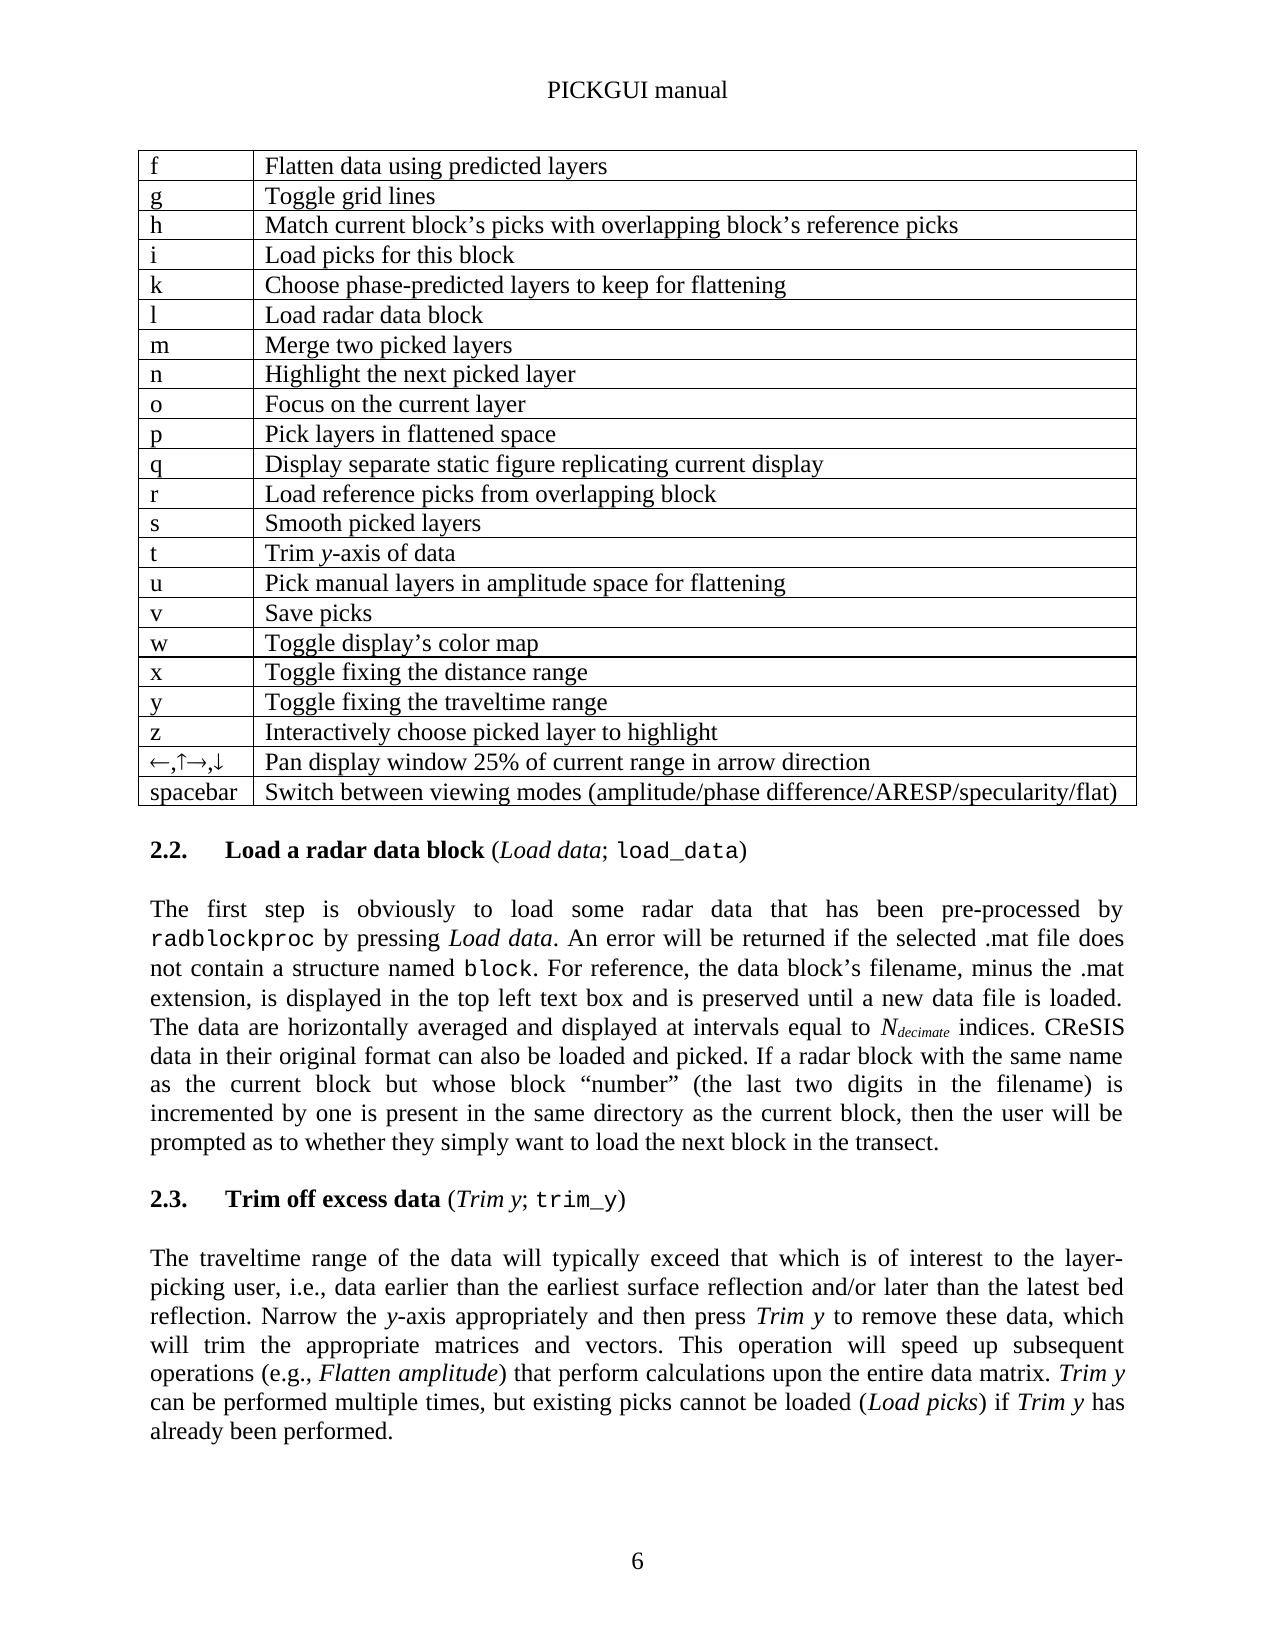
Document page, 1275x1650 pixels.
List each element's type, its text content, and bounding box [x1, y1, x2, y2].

table_cell Save picks [254, 598, 1136, 627]
table_cell Toggle fixing the traveltime range [254, 687, 1136, 716]
table_cell Smooth picked layers [254, 509, 1136, 537]
table_cell Pick manual layers in amplitude space for flattening [254, 568, 1136, 597]
table_cell u [139, 568, 253, 597]
table_cell ,, [139, 747, 253, 776]
table_cell Switch between viewing modes (amplitude/phase difference/ARESP/specularity/flat) [254, 777, 1136, 805]
table_cell p [139, 419, 253, 448]
table_cell Focus on the current layer [254, 389, 1136, 418]
table_cell z [139, 717, 253, 746]
table_cell Match current block’s picks with overlapping block’s reference picks [254, 211, 1136, 239]
table_cell g [139, 181, 253, 209]
table_cell Pick layers in flattened space [254, 419, 1136, 448]
text The first step is obviously to load some radar data that has been pre-processed by radblockproc by pressing Load data. An error will be returned if the selected .mat file does not contain a structure named block. For reference, the data block’s filename, minus the .mat extension, is displayed in the top left text box and is preserved until a new data file is loaded. The data are horizontally averaged and displayed at intervals equal to Ndecimate indices. CReSIS data in their original format can also be loaded and picked. If a radar block with the same name as the current block but whose block “number” (the last two digits in the filename) is incremented by one is present in the same directory as the current block, then the user will be prompted as to whether they simply want to load the next block in the transect. [150, 894, 1125, 1156]
table_cell Toggle fixing the distance range [254, 658, 1136, 686]
table_cell t [139, 538, 253, 567]
table_cell y [139, 687, 253, 716]
table_cell Merge two picked layers [254, 330, 1136, 358]
table_cell Pan display window 25% of current range in arrow direction [254, 747, 1136, 776]
table_cell x [139, 658, 253, 686]
table_cell w [139, 628, 253, 656]
table_cell s [139, 509, 253, 537]
table_cell m [139, 330, 253, 358]
text 2.2. Load a radar data block (Load data; load_data) [150, 835, 1125, 865]
table_cell k [139, 270, 253, 299]
table_cell Toggle display’s color map [254, 628, 1136, 656]
table_cell Display separate static figure replicating current display [254, 449, 1136, 478]
table_cell Load picks for this block [254, 240, 1136, 269]
table_cell Interactively choose picked layer to highlight [254, 717, 1136, 746]
table_cell f [139, 151, 253, 180]
table_cell o [139, 389, 253, 418]
table_cell Toggle grid lines [254, 181, 1136, 209]
table_cell v [139, 598, 253, 627]
text The traveltime range of the data will typically exceed that which is of interest to the layer-picking user, i.e., data earlier than the earliest surface reflection and/or later than the latest bed reflection. Narrow the y-axis appropriately and then press Trim y to remove these data, which will trim the appropriate matrices and vectors. This operation will speed up subsequent operations (e.g., Flatten amplitude) that perform calculations upon the entire data matrix. Trim y can be performed multiple times, but existing picks cannot be loaded (Load picks) if Trim y has already been performed. [150, 1243, 1125, 1445]
table_cell Load radar data block [254, 300, 1136, 329]
table_cell i [139, 240, 253, 269]
table_cell Load reference picks from overlapping block [254, 479, 1136, 507]
table_cell h [139, 211, 253, 239]
table_cell Flatten data using predicted layers [254, 151, 1136, 180]
table_cell Trim y-axis of data [254, 538, 1136, 567]
table_cell n [139, 360, 253, 388]
table_cell r [139, 479, 253, 507]
table_cell Highlight the next picked layer [254, 360, 1136, 388]
table_cell Choose phase-predicted layers to keep for flattening [254, 270, 1136, 299]
text 2.3. Trim off excess data (Trim y; trim_y) [150, 1184, 1125, 1215]
table_cell spacebar [139, 777, 253, 805]
table_cell q [139, 449, 253, 478]
table_cell l [139, 300, 253, 329]
